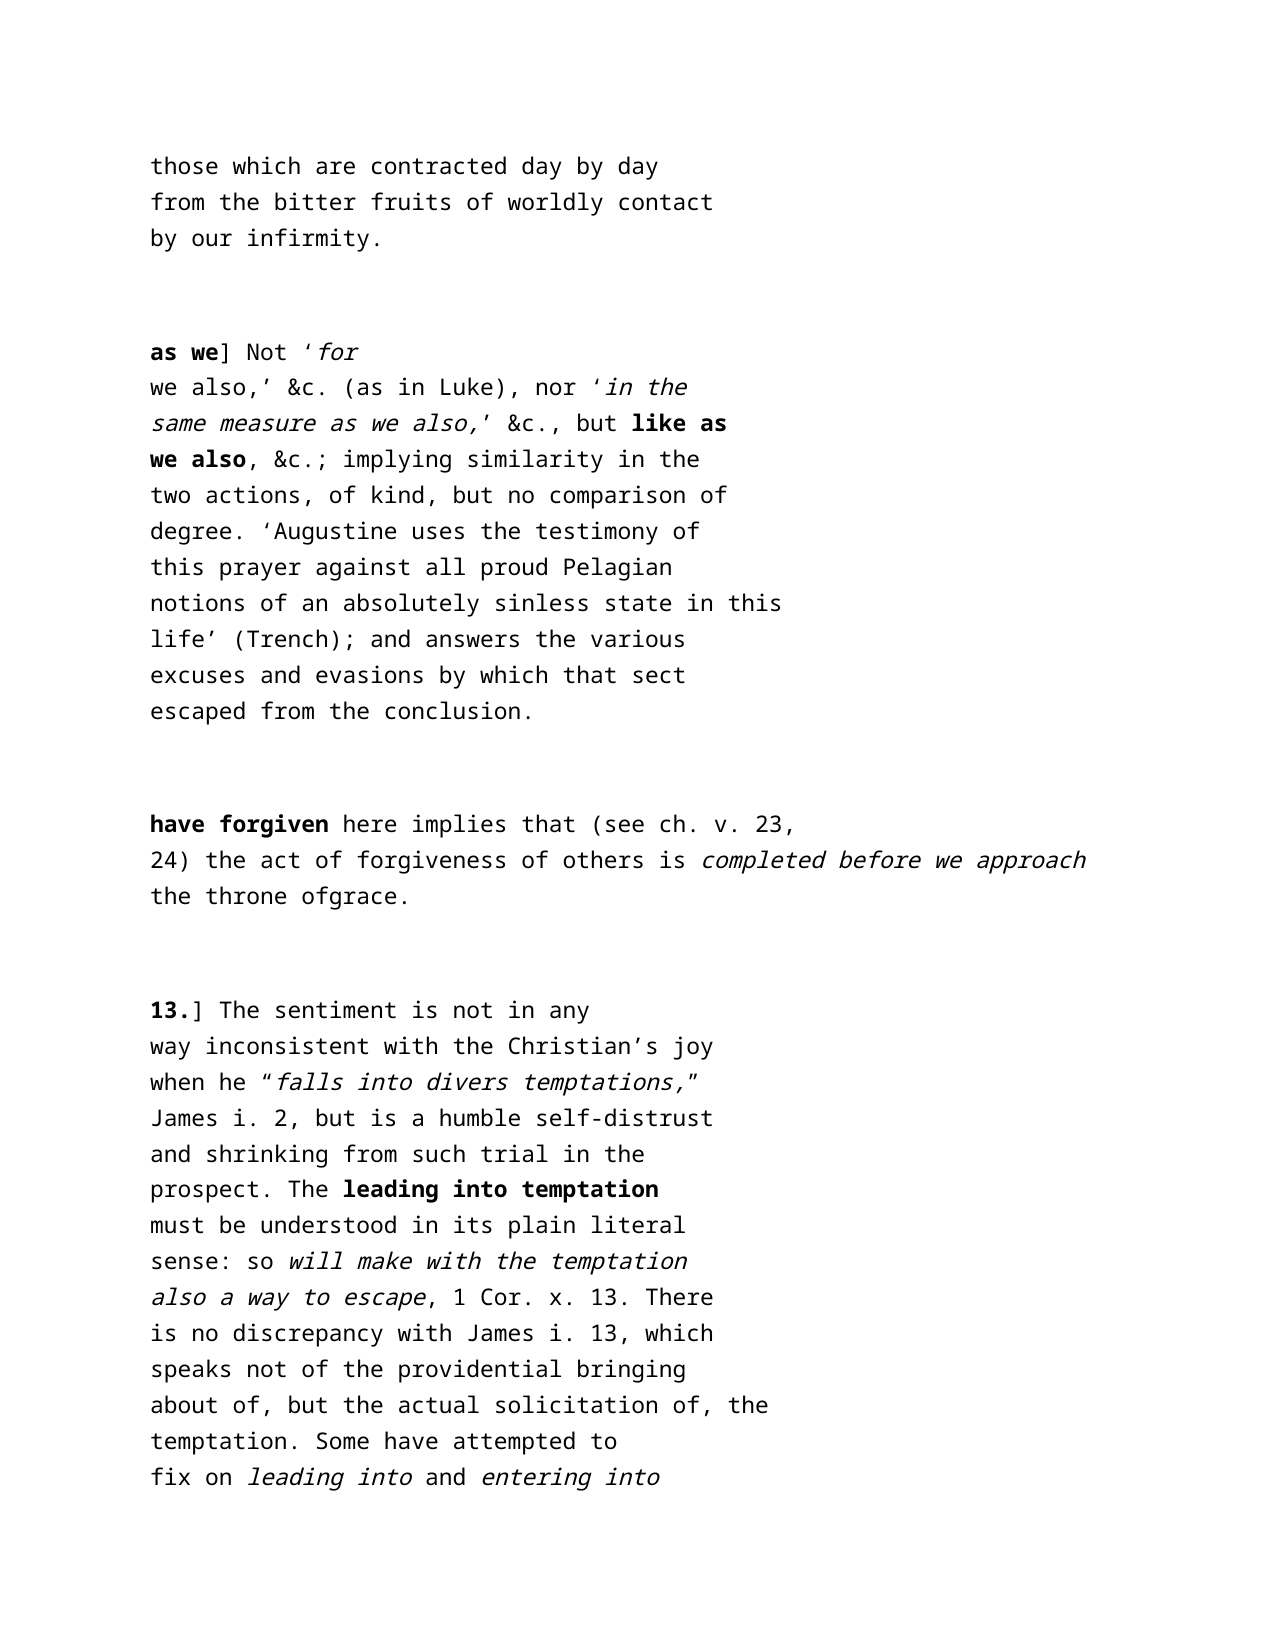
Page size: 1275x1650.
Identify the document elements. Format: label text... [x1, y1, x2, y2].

text as we] Not ‘for we also,’ &c. (as in Luke), nor ‘in the same measure as we also,’ &c., but like as we also, &c.; implying similarity in the two actions, of kind, but no comparison of degree. ‘Augustine uses the testimony of this prayer against all proud Pelagian notions of an absolutely sinless state in this life’ (Trench); and answers the various excuses and evasions by which that sect escaped from the conclusion. [150, 335, 1125, 726]
text have forgiven here implies that (see ch. v. 23, 24) the act of forgiveness of others is completed before we approach the throne ofgrace. [150, 808, 1125, 911]
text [150, 150, 1125, 253]
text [150, 994, 1125, 1492]
